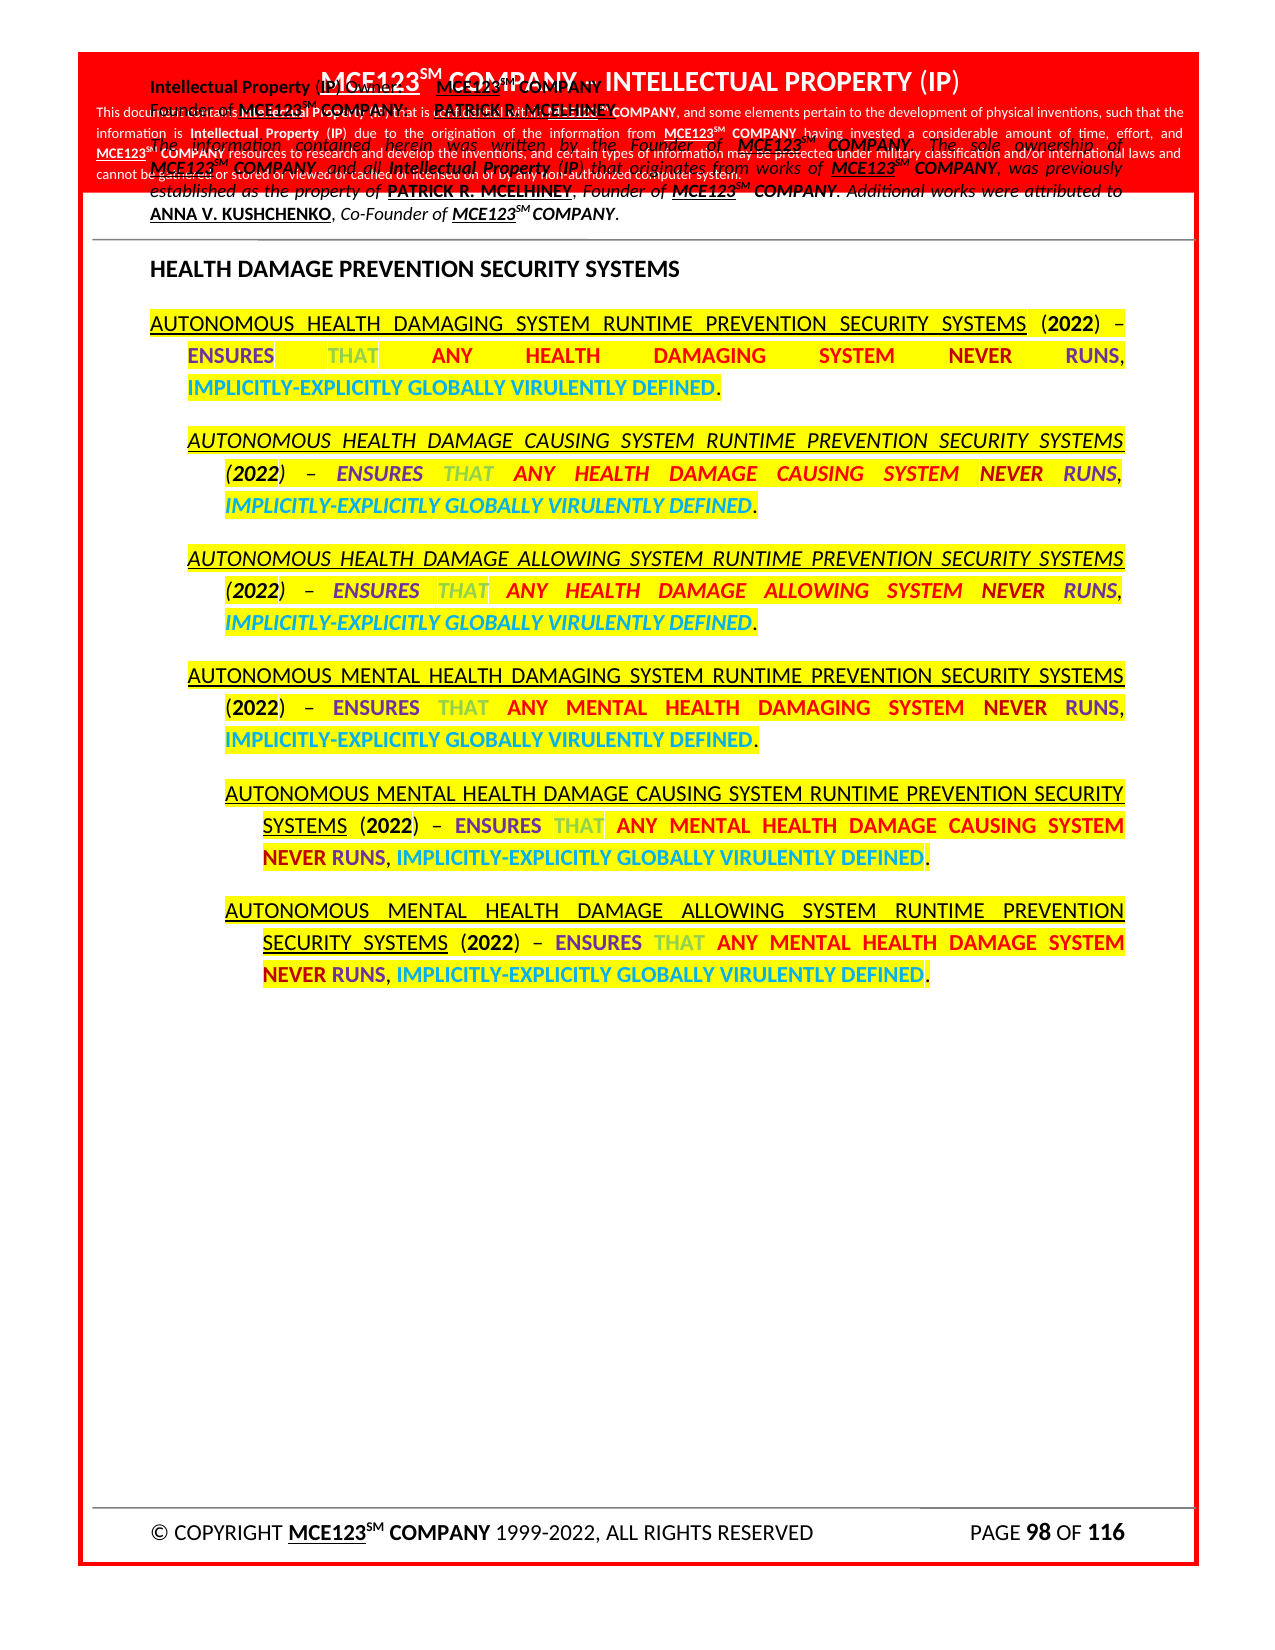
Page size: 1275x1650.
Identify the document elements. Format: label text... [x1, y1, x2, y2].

text AUTONOMOUS HEALTH DAMAGE CAUSING SYSTEM RUNTIME PREVENTION SECURITY SYSTEMS (2022) – ENSURES THAT ANY HEALTH DAMAGE CAUSING SYSTEM NEVER RUNS, IMPLICITLY-EXPLICITLY GLOBALLY VIRULENTLY DEFINED. [187, 452, 1125, 519]
text AUTONOMOUS HEALTH DAMAGING SYSTEM RUNTIME PREVENTION SECURITY SYSTEMS (2022) – ENSURES THAT ANY HEALTH DAMAGING SYSTEM NEVER RUNS, IMPLICITLY-EXPLICITLY GLOBALLY VIRULENTLY DEFINED. [150, 309, 1125, 401]
text AUTONOMOUS HEALTH DAMAGE ALLOWING SYSTEM RUNTIME PREVENTION SECURITY SYSTEMS (2022) – ENSURES THAT ANY HEALTH DAMAGE ALLOWING SYSTEM NEVER RUNS, IMPLICITLY-EXPLICITLY GLOBALLY VIRULENTLY DEFINED. [187, 569, 1125, 636]
text HEALTH DAMAGE PREVENTION SECURITY SYSTEMS [150, 253, 1125, 284]
text AUTONOMOUS MENTAL HEALTH DAMAGE CAUSING SYSTEM RUNTIME PREVENTION SECURITY SYSTEMS (2022) – ENSURES THAT ANY MENTAL HEALTH DAMAGE CAUSING SYSTEM NEVER RUNS, IMPLICITLY-EXPLICITLY GLOBALLY VIRULENTLY DEFINED. [225, 807, 1125, 871]
text AUTONOMOUS MENTAL HEALTH DAMAGE ALLOWING SYSTEM RUNTIME PREVENTION SECURITY SYSTEMS (2022) – ENSURES THAT ANY MENTAL HEALTH DAMAGE SYSTEM NEVER RUNS, IMPLICITLY-EXPLICITLY GLOBALLY VIRULENTLY DEFINED. [225, 924, 1125, 988]
text AUTONOMOUS MENTAL HEALTH DAMAGING SYSTEM RUNTIME PREVENTION SECURITY SYSTEMS (2022) – ENSURES THAT ANY MENTAL HEALTH DAMAGING SYSTEM NEVER RUNS, IMPLICITLY-EXPLICITLY GLOBALLY VIRULENTLY DEFINED. [187, 686, 1125, 754]
